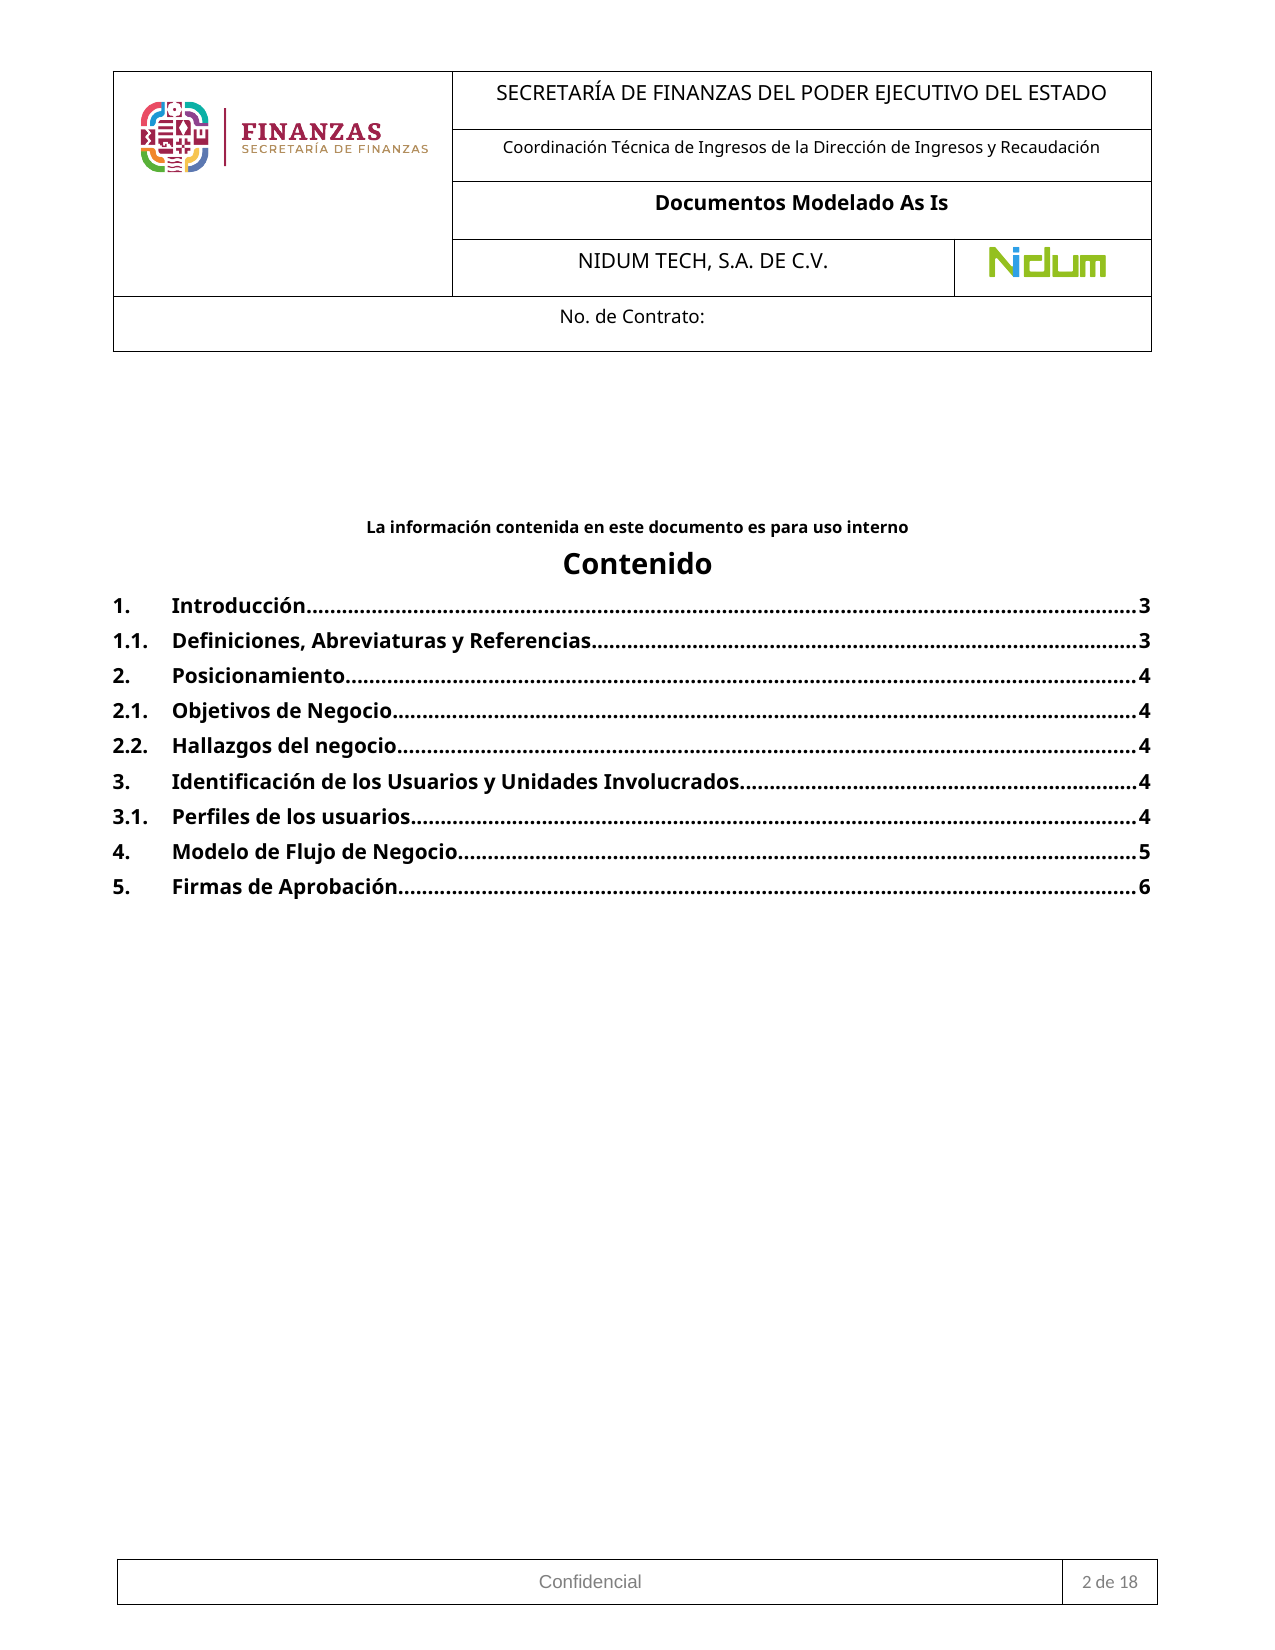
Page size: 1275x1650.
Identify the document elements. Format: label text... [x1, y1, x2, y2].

text 4. Modelo de Flujo de Negocio 5 [112, 837, 1162, 866]
text 3.1. Perfiles de los usuarios 4 [112, 802, 1162, 830]
text 1. Introducción. 3 [112, 591, 1162, 619]
picture [134, 94, 448, 179]
text 2.1. Objetivos de Negocio 4 [112, 696, 1162, 725]
text 3. Identificación de los Usuarios y Unidades Involucrados. 4 [112, 767, 1162, 795]
text 2.2. Hallazgos del negocio 4 [112, 732, 1162, 760]
text 2. Posicionamiento 4 [112, 661, 1162, 689]
text 5. Firmas de Aprobación 6 [112, 872, 1162, 901]
text La información contenida en este documento es para uso interno [112, 516, 1162, 539]
picture [983, 244, 1112, 278]
title Contenido [112, 543, 1162, 583]
text 1.1. Definiciones, Abreviaturas y Referencias 3 [112, 626, 1162, 654]
